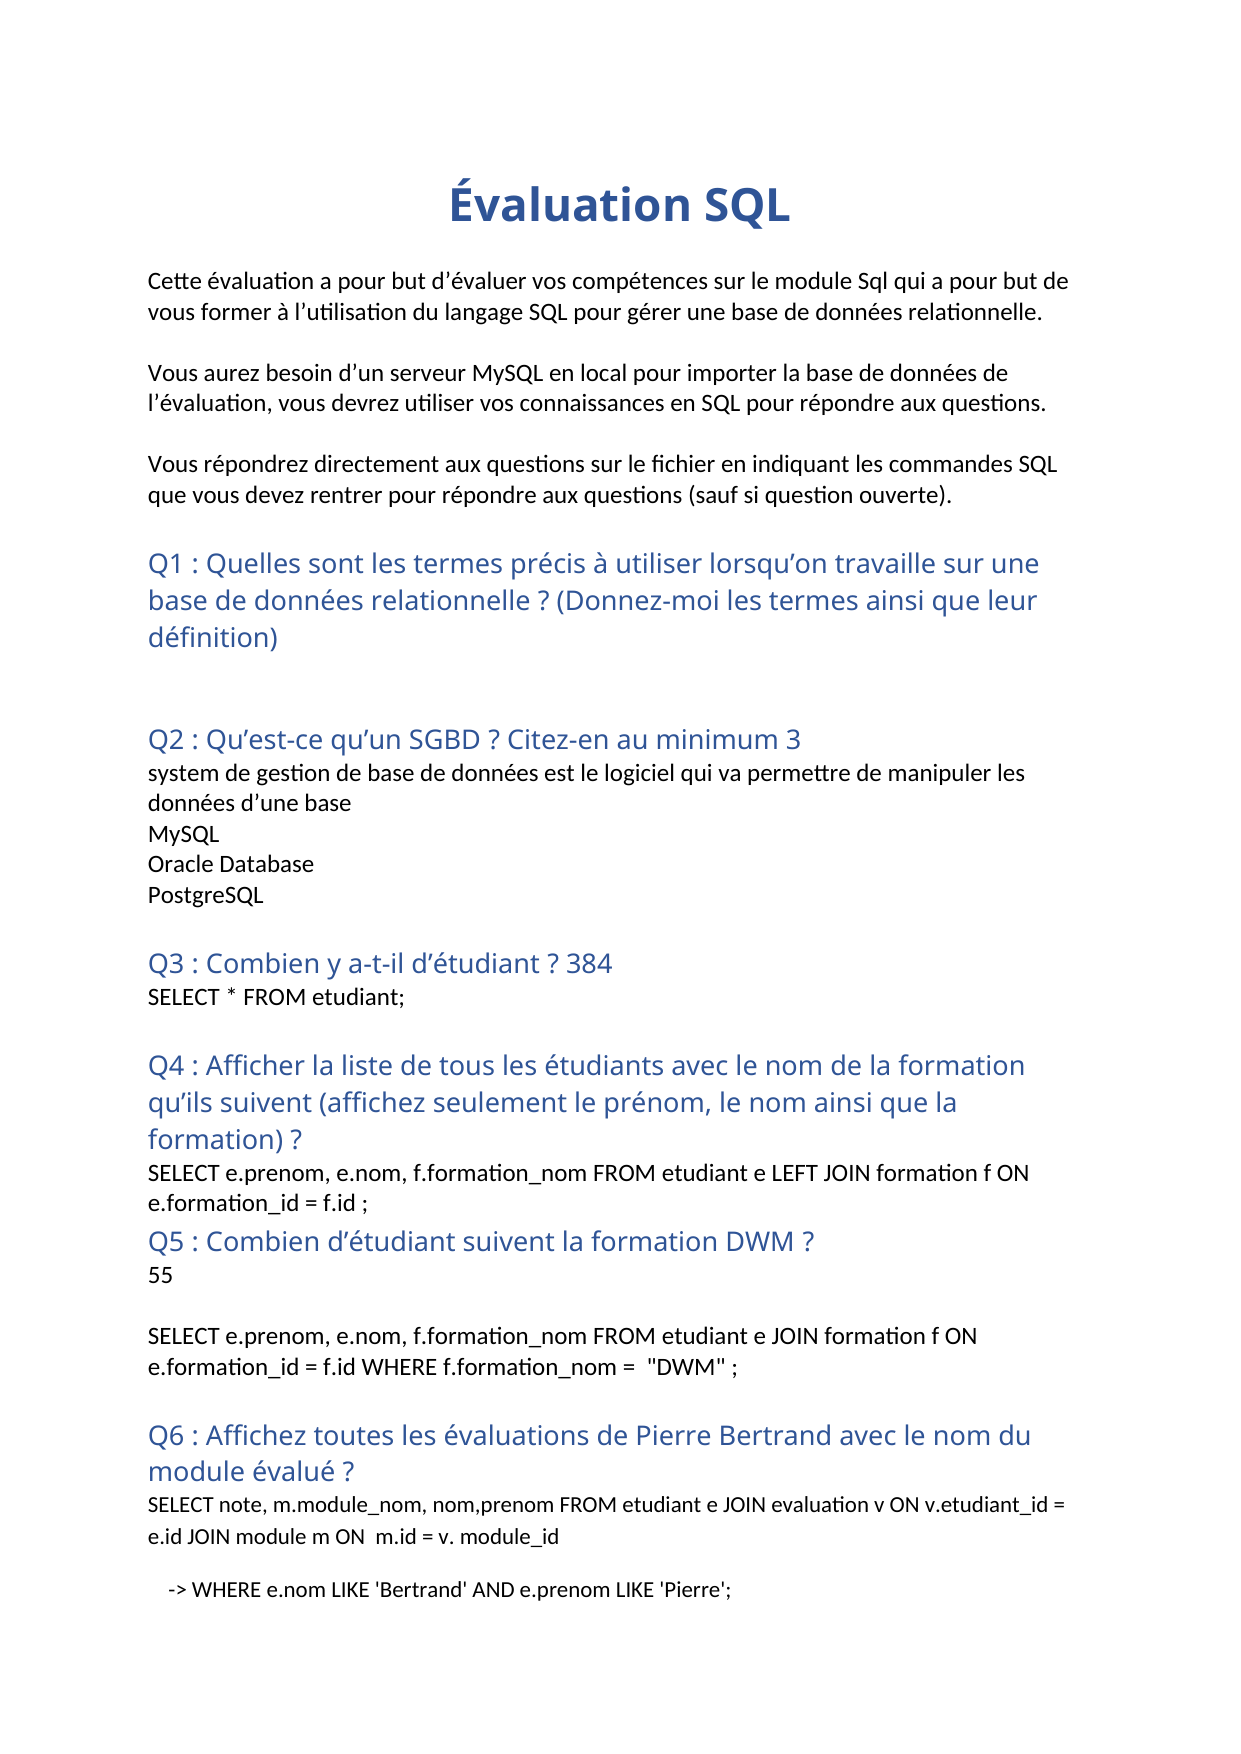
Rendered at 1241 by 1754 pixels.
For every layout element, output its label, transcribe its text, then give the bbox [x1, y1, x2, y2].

text 55 [148, 1259, 1093, 1290]
text PostgreSQL [148, 879, 1093, 910]
subtitle Q1 : Quelles sont les termes précis à utiliser lorsqu’on travaille sur une base de données relationnelle ? (Donnez-moi les termes ainsi que leur définition) [148, 544, 1093, 655]
text MySQL [148, 818, 1093, 849]
text Cette évaluation a pour but d’évaluer vos compétences sur le module Sql qui a pour but de vous former à l’utilisation du langage SQL pour gérer une base de données relationnelle. [148, 266, 1093, 327]
subtitle Q2 : Qu’est-ce qu’un SGBD ? Citez-en au minimum 3 [148, 720, 1093, 757]
subtitle Q4 : Afficher la liste de tous les étudiants avec le nom de la formation qu’ils suivent (affichez seulement le prénom, le nom ainsi que la formation) ? [148, 1046, 1093, 1157]
text Vous aurez besoin d’un serveur MySQL en local pour importer la base de données de l’évaluation, vous devrez utiliser vos connaissances en SQL pour répondre aux questions. [148, 357, 1093, 418]
text SELECT e.prenom, e.nom, f.formation_nom FROM etudiant e LEFT JOIN formation f ON e.formation_id = f.id ; [148, 1157, 1093, 1218]
text SELECT * FROM etudiant; [148, 981, 1093, 1012]
text system de gestion de base de données est le logiciel qui va permettre de manipuler les données d’une base [148, 757, 1093, 818]
subtitle Évaluation SQL [148, 173, 1093, 235]
text SELECT e.prenom, e.nom, f.formation_nom FROM etudiant e JOIN formation f ON e.formation_id = f.id WHERE f.formation_nom = "DWM" ; [148, 1320, 1093, 1381]
subtitle Q5 : Combien d’étudiant suivent la formation DWM ? [148, 1222, 1093, 1259]
text -> WHERE e.nom LIKE 'Bertrand' AND e.prenom LIKE 'Pierre'; [148, 1575, 1093, 1603]
subtitle Q3 : Combien y a-t-il d’étudiant ? 384 [148, 944, 1093, 981]
subtitle Q6 : Affichez toutes les évaluations de Pierre Bertrand avec le nom du module évalué ? [148, 1416, 1093, 1490]
text SELECT note, m.module_nom, nom,prenom FROM etudiant e JOIN evaluation v ON v.etudiant_id = e.id JOIN module m ON m.id = v. module_id [148, 1490, 1093, 1550]
text Vous répondrez directement aux questions sur le fichier en indiquant les commandes SQL que vous devez rentrer pour répondre aux questions (sauf si question ouverte). [148, 449, 1093, 510]
text Oracle Database [148, 849, 1093, 879]
